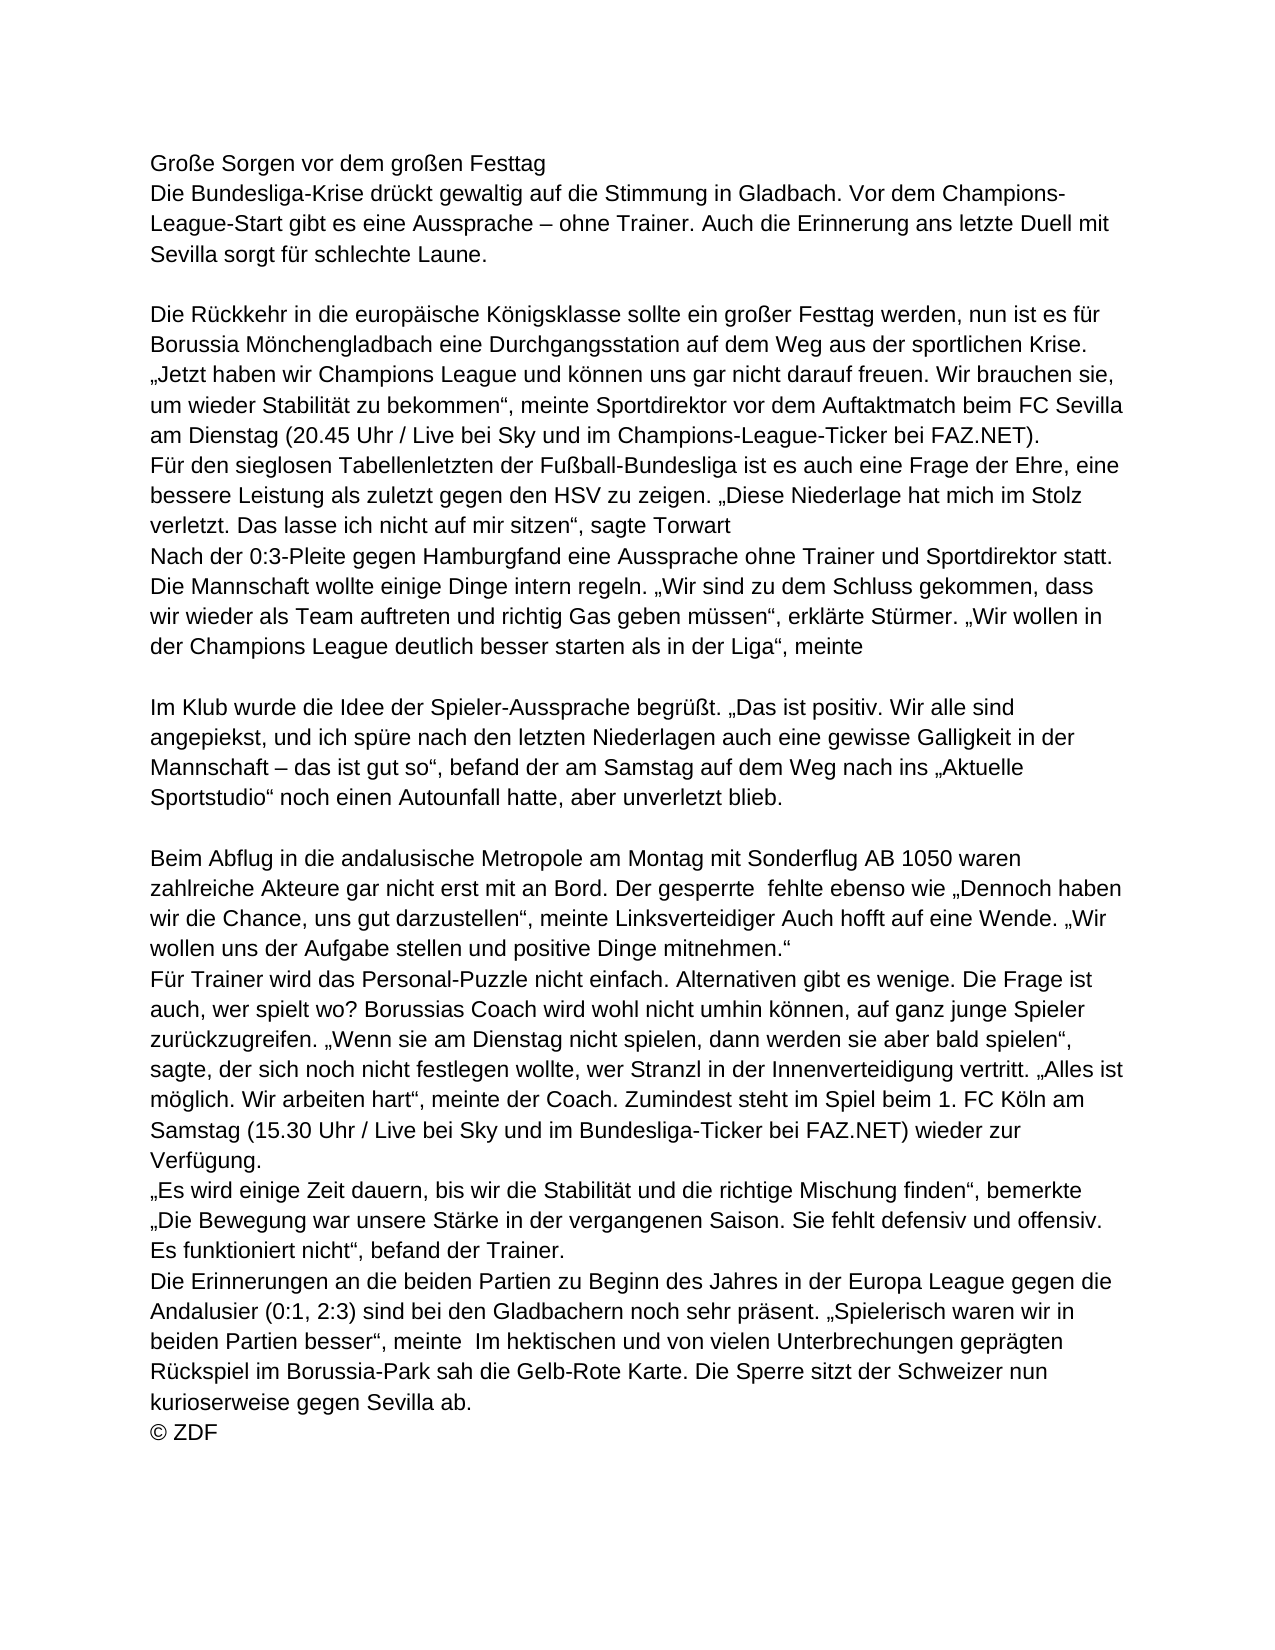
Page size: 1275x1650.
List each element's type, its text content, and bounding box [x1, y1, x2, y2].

text Große Sorgen vor dem großen Festtag [150, 150, 1125, 176]
text Im Klub wurde die Idee der Spieler-Aussprache begrüßt. „Das ist positiv. Wir alle sind angepiekst, und ich spüre nach den letzten Niederlagen auch eine gewisse Galligkeit in der Mannschaft – das ist gut so“, befand der am Samstag auf dem Weg nach ins „Aktuelle Sportstudio“ noch einen Autounfall hatte, aber unverletzt blieb. [150, 694, 1125, 811]
text Die Erinnerungen an die beiden Partien zu Beginn des Jahres in der Europa League gegen die Andalusier (0:1, 2:3) sind bei den Gladbachern noch sehr präsent. „Spielerisch waren wir in beiden Partien besser“, meinte Im hektischen und von vielen Unterbrechungen geprägten Rückspiel im Borussia-Park sah die Gelb-Rote Karte. Die Sperre sitzt der Schweizer nun kurioserweise gegen Sevilla ab. [150, 1268, 1125, 1415]
text Beim Abflug in die andalusische Metropole am Montag mit Sonderflug AB 1050 waren zahlreiche Akteure gar nicht erst mit an Bord. Der gesperrte fehlte ebenso wie „Dennoch haben wir die Chance, uns gut darzustellen“, meinte Linksverteidiger Auch hofft auf eine Wende. „Wir wollen uns der Aufgabe stellen und positive Dinge mitnehmen.“ [150, 845, 1125, 962]
text Für Trainer wird das Personal-Puzzle nicht einfach. Alternativen gibt es wenige. Die Frage ist auch, wer spielt wo? Borussias Coach wird wohl nicht umhin können, auf ganz junge Spieler zurückzugreifen. „Wenn sie am Dienstag nicht spielen, dann werden sie aber bald spielen“, sagte, der sich noch nicht festlegen wollte, wer Stranzl in der Innenverteidigung vertritt. „Alles ist möglich. Wir arbeiten hart“, meinte der Coach. Zumindest steht im Spiel beim 1. FC Köln am Samstag (15.30 Uhr / Live bei Sky und im Bundesliga-Ticker bei FAZ.NET) wieder zur Verfügung. [150, 966, 1125, 1173]
text „Es wird einige Zeit dauern, bis wir die Stabilität und die richtige Mischung finden“, bemerkte „Die Bewegung war unsere Stärke in der vergangenen Saison. Sie fehlt defensiv und offensiv. Es funktioniert nicht“, befand der Trainer. [150, 1177, 1125, 1264]
text © ZDF [150, 1419, 1125, 1445]
text Die Bundesliga-Krise drückt gewaltig auf die Stimmung in Gladbach. Vor dem Champions-League-Start gibt es eine Aussprache – ohne Trainer. Auch die Erinnerung ans letzte Duell mit Sevilla sorgt für schlechte Laune. [150, 180, 1125, 267]
text Nach der 0:3-Pleite gegen Hamburgfand eine Aussprache ohne Trainer und Sportdirektor statt. Die Mannschaft wollte einige Dinge intern regeln. „Wir sind zu dem Schluss gekommen, dass wir wieder als Team auftreten und richtig Gas geben müssen“, erklärte Stürmer. „Wir wollen in der Champions League deutlich besser starten als in der Liga“, meinte [150, 543, 1125, 660]
text Die Rückkehr in die europäische Königsklasse sollte ein großer Festtag werden, nun ist es für Borussia Mönchengladbach eine Durchgangsstation auf dem Weg aus der sportlichen Krise. „Jetzt haben wir Champions League und können uns gar nicht darauf freuen. Wir brauchen sie, um wieder Stabilität zu bekommen“, meinte Sportdirektor vor dem Auftaktmatch beim FC Sevilla am Dienstag (20.45 Uhr / Live bei Sky und im Champions-League-Ticker bei FAZ.NET). [150, 301, 1125, 448]
text Für den sieglosen Tabellenletzten der Fußball-Bundesliga ist es auch eine Frage der Ehre, eine bessere Leistung als zuletzt gegen den HSV zu zeigen. „Diese Niederlage hat mich im Stolz verletzt. Das lasse ich nicht auf mir sitzen“, sagte Torwart [150, 452, 1125, 539]
